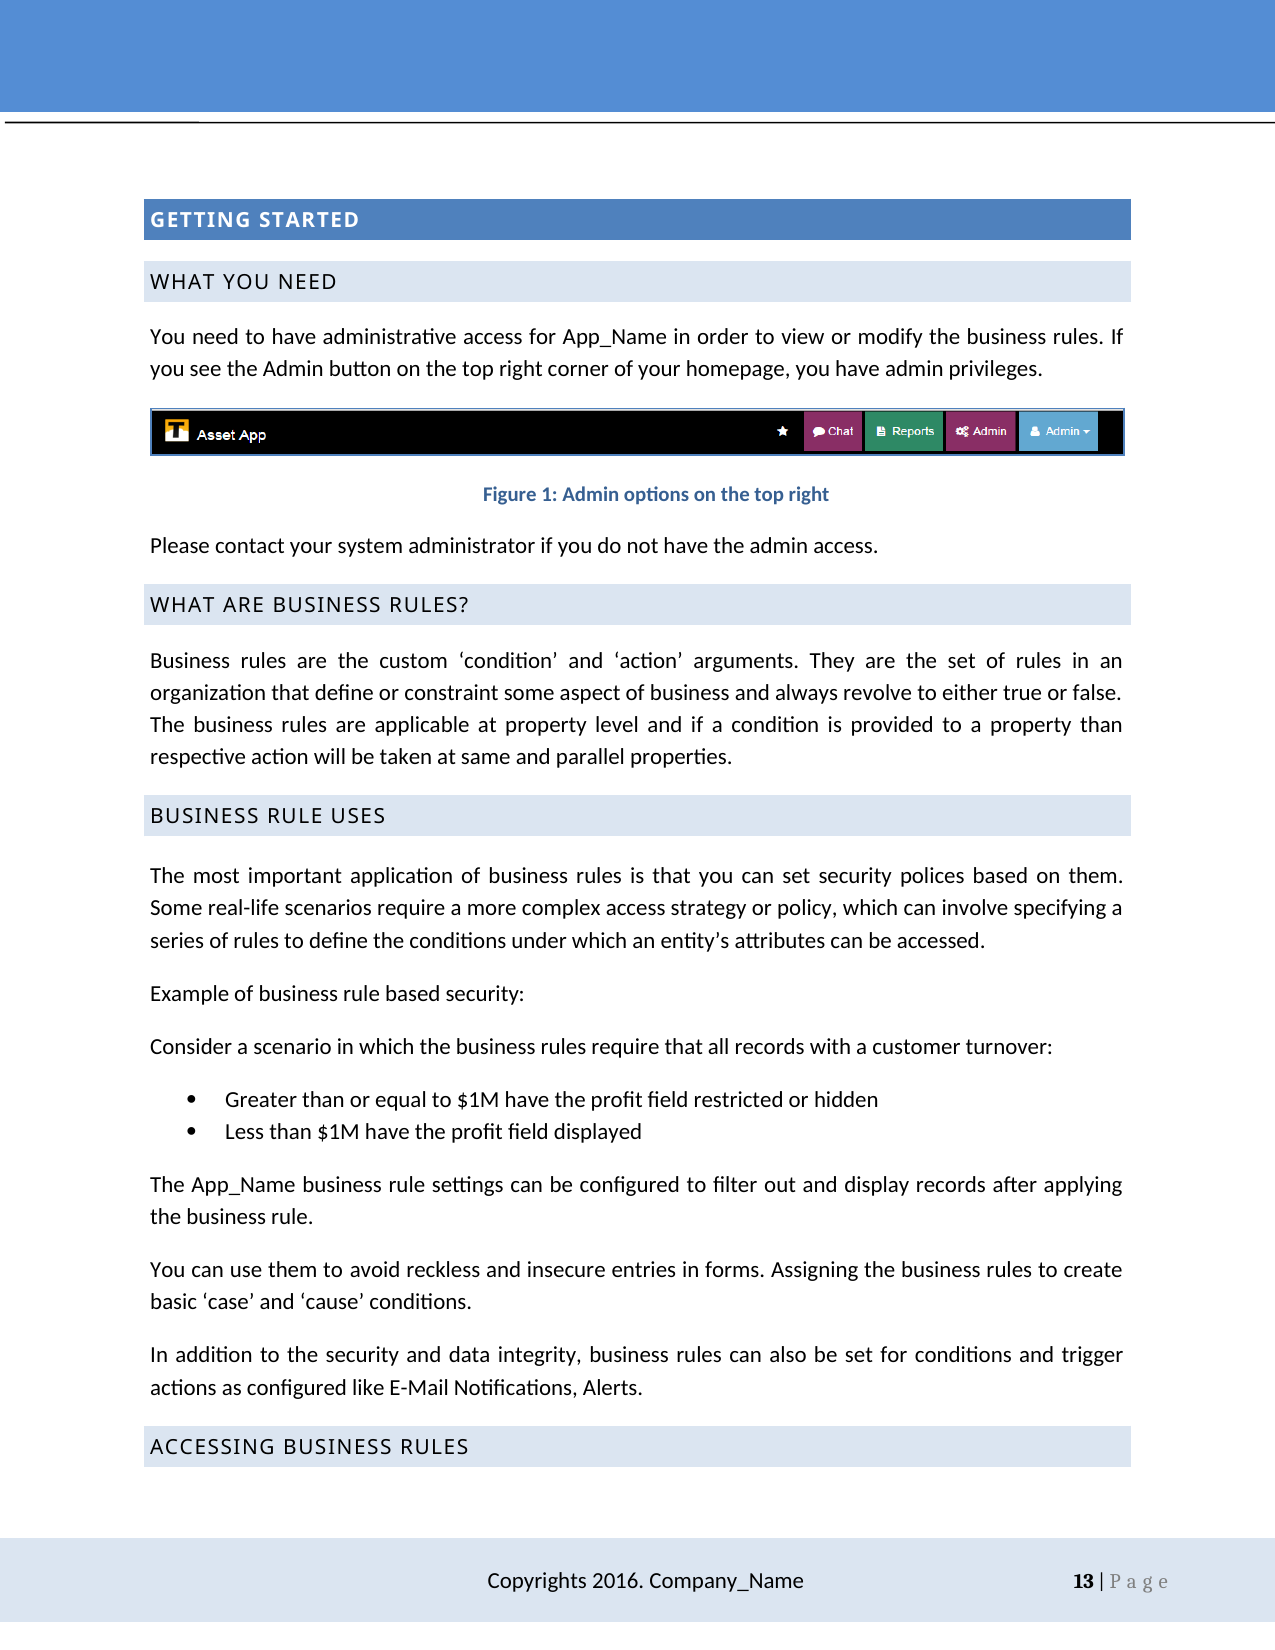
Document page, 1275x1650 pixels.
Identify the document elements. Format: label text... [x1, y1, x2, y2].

subtitle Getting Started [150, 205, 1125, 233]
subtitle What are business rules? [150, 590, 1125, 619]
picture [152, 409, 1123, 454]
text You can use them to avoid reckless and insecure entries in forms. Assigning the business rules to create basic ‘case’ and ‘cause’ conditions. [150, 1255, 1125, 1315]
subtitle What you need [150, 267, 1125, 295]
text In addition to the security and data integrity, business rules can also be set for conditions and trigger actions as configured like E-Mail Notifications, Alerts. [150, 1340, 1125, 1401]
text The most important application of business rules is that you can set security polices based on them. Some real-life scenarios require a more complex access strategy or policy, which can involve specifying a series of rules to define the conditions under which an entity’s attributes can be accessed. [150, 861, 1125, 954]
text The App_Name business rule settings can be configured to filter out and display records after applying the business rule. [150, 1170, 1125, 1230]
subtitle Accessing Business Rules [150, 1432, 1125, 1460]
text You need to have administrative access for App_Name in order to view or modify the business rules. If you see the Admin button on the top right corner of your homepage, you have admin privileges. [150, 322, 1125, 383]
text Please contact your system administrator if you do not have the admin access. [150, 531, 1125, 559]
list Greater than or equal to $1M have the profit field restricted or hidden [187, 1085, 1125, 1113]
text Consider a scenario in which the business rules require that all records with a customer turnover: [150, 1032, 1125, 1060]
subtitle Business rule uses [150, 802, 1125, 830]
text Business rules are the custom ‘condition’ and ‘action’ arguments. They are the set of rules in an organization that define or constraint some aspect of business and always revolve to either true or false. The business rules are applicable at property level and if a condition is provided to a property than respective action will be taken at same and parallel properties. [150, 646, 1125, 770]
text Example of business rule based security: [150, 979, 1125, 1007]
list Less than $1M have the profit field displayed [187, 1117, 1125, 1145]
